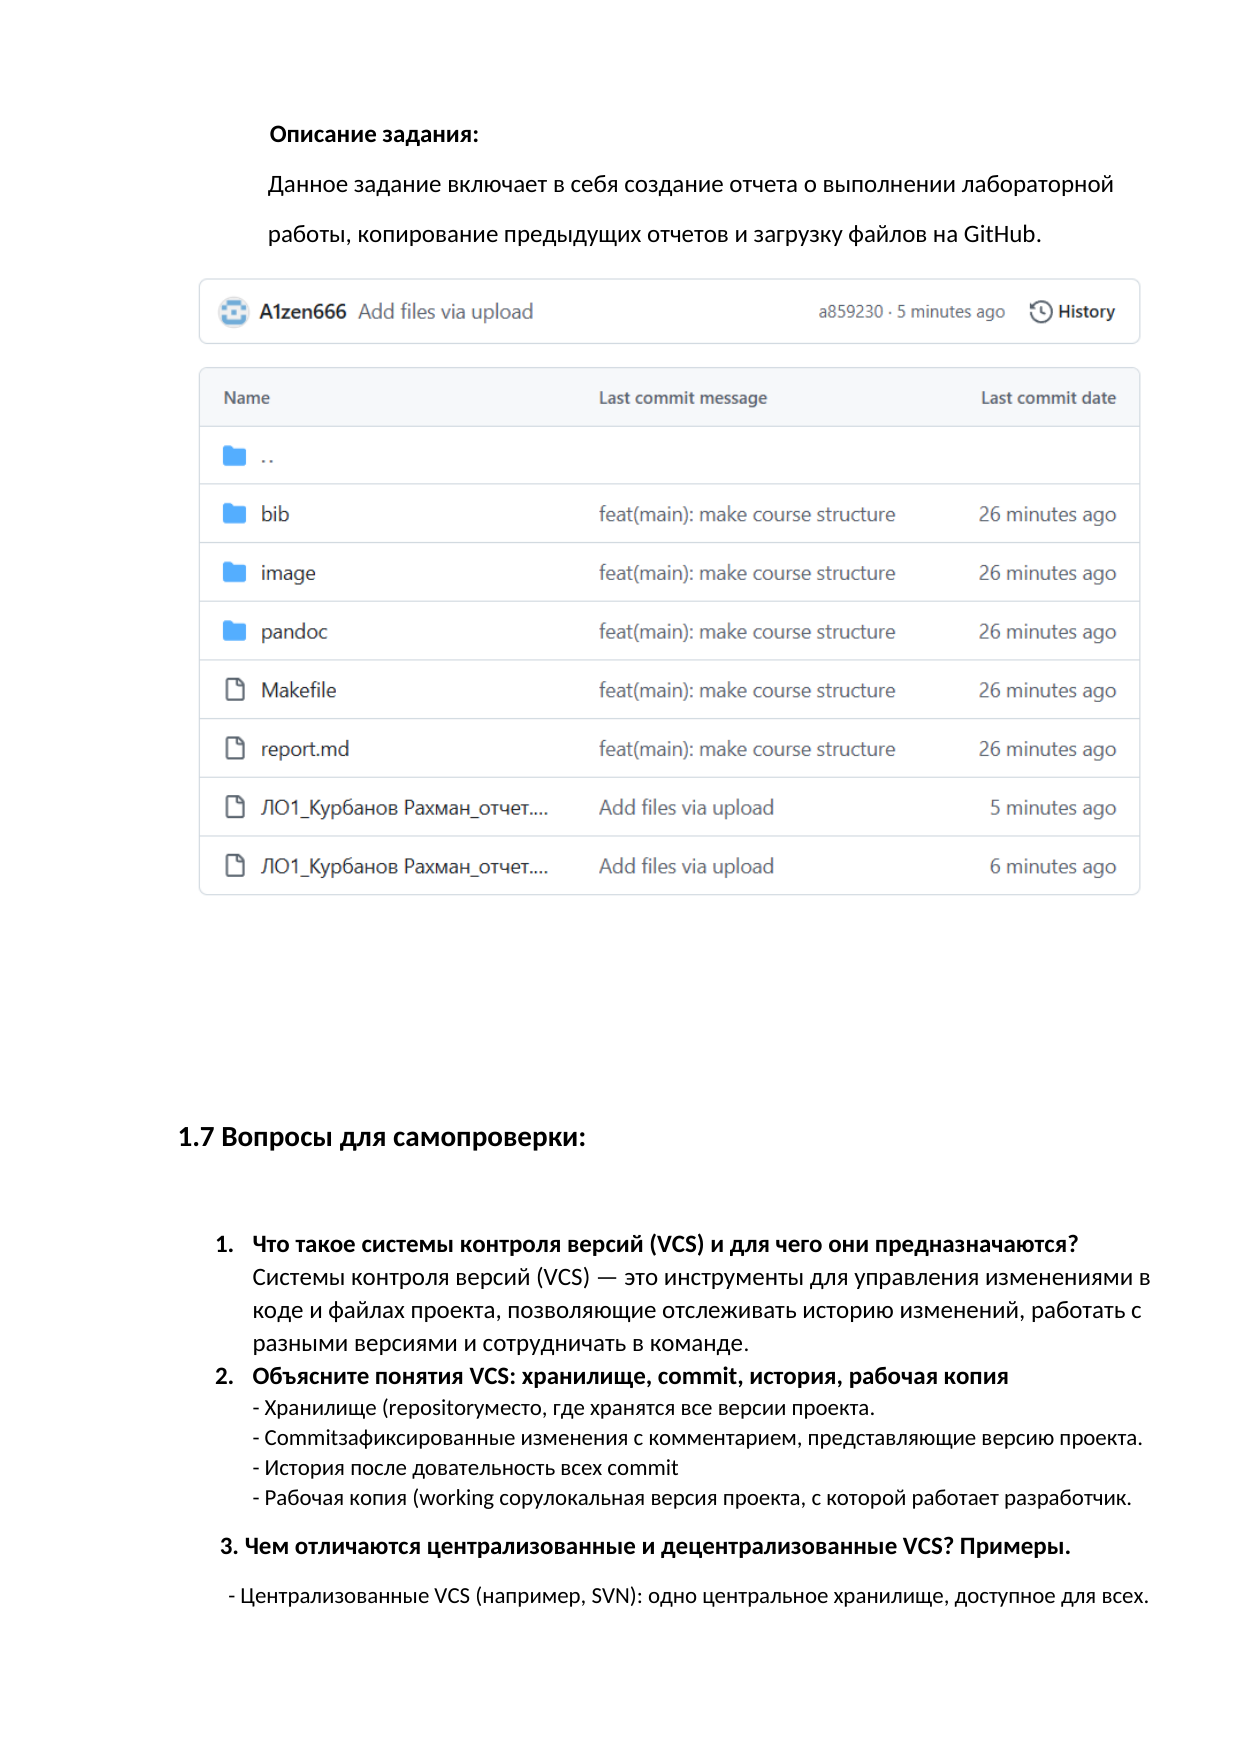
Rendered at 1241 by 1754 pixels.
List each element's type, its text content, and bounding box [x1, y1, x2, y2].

list - Рабочая копия (working copyлокальная версия проекта, с которой работает разработчик. [252, 1483, 1152, 1511]
list Объясните понятия VCS: хранилище, commit, история, рабочая копия [215, 1360, 1152, 1390]
text 1.7 Вопросы для самопроверки: [177, 1118, 1152, 1153]
list Системы контроля версий (VCS) — это инструменты для управления изменениями в коде и файлах проекта, позволяющие отслеживать историю изменений, работать с разными версиями и сотрудничать в команде. [252, 1261, 1152, 1357]
text 3. Чем отличаются централизованные и децентрализованные VCS? Примеры. [177, 1530, 1152, 1561]
text - Централизованные VCS (например, SVN): одно центральное хранилище, доступное для всех. [177, 1581, 1152, 1609]
list - Хранилище (repositoryместо, где хранятся все версии проекта. [252, 1393, 1152, 1421]
picture [177, 267, 1152, 1099]
list - Commitзафиксированные изменения с комментарием, представляющие версию проекта. - История после довательность всех commit [252, 1423, 1152, 1481]
text Данное задание включает в себя создание отчета о выполнении лабораторной [177, 168, 1152, 199]
list Что такое системы контроля версий (VCS) и для чего они предназначаются? [215, 1228, 1152, 1259]
text Описание задания: [177, 118, 1152, 149]
text работы, копирование предыдущих отчетов и загрузку файлов на GitHub. [177, 218, 1152, 248]
